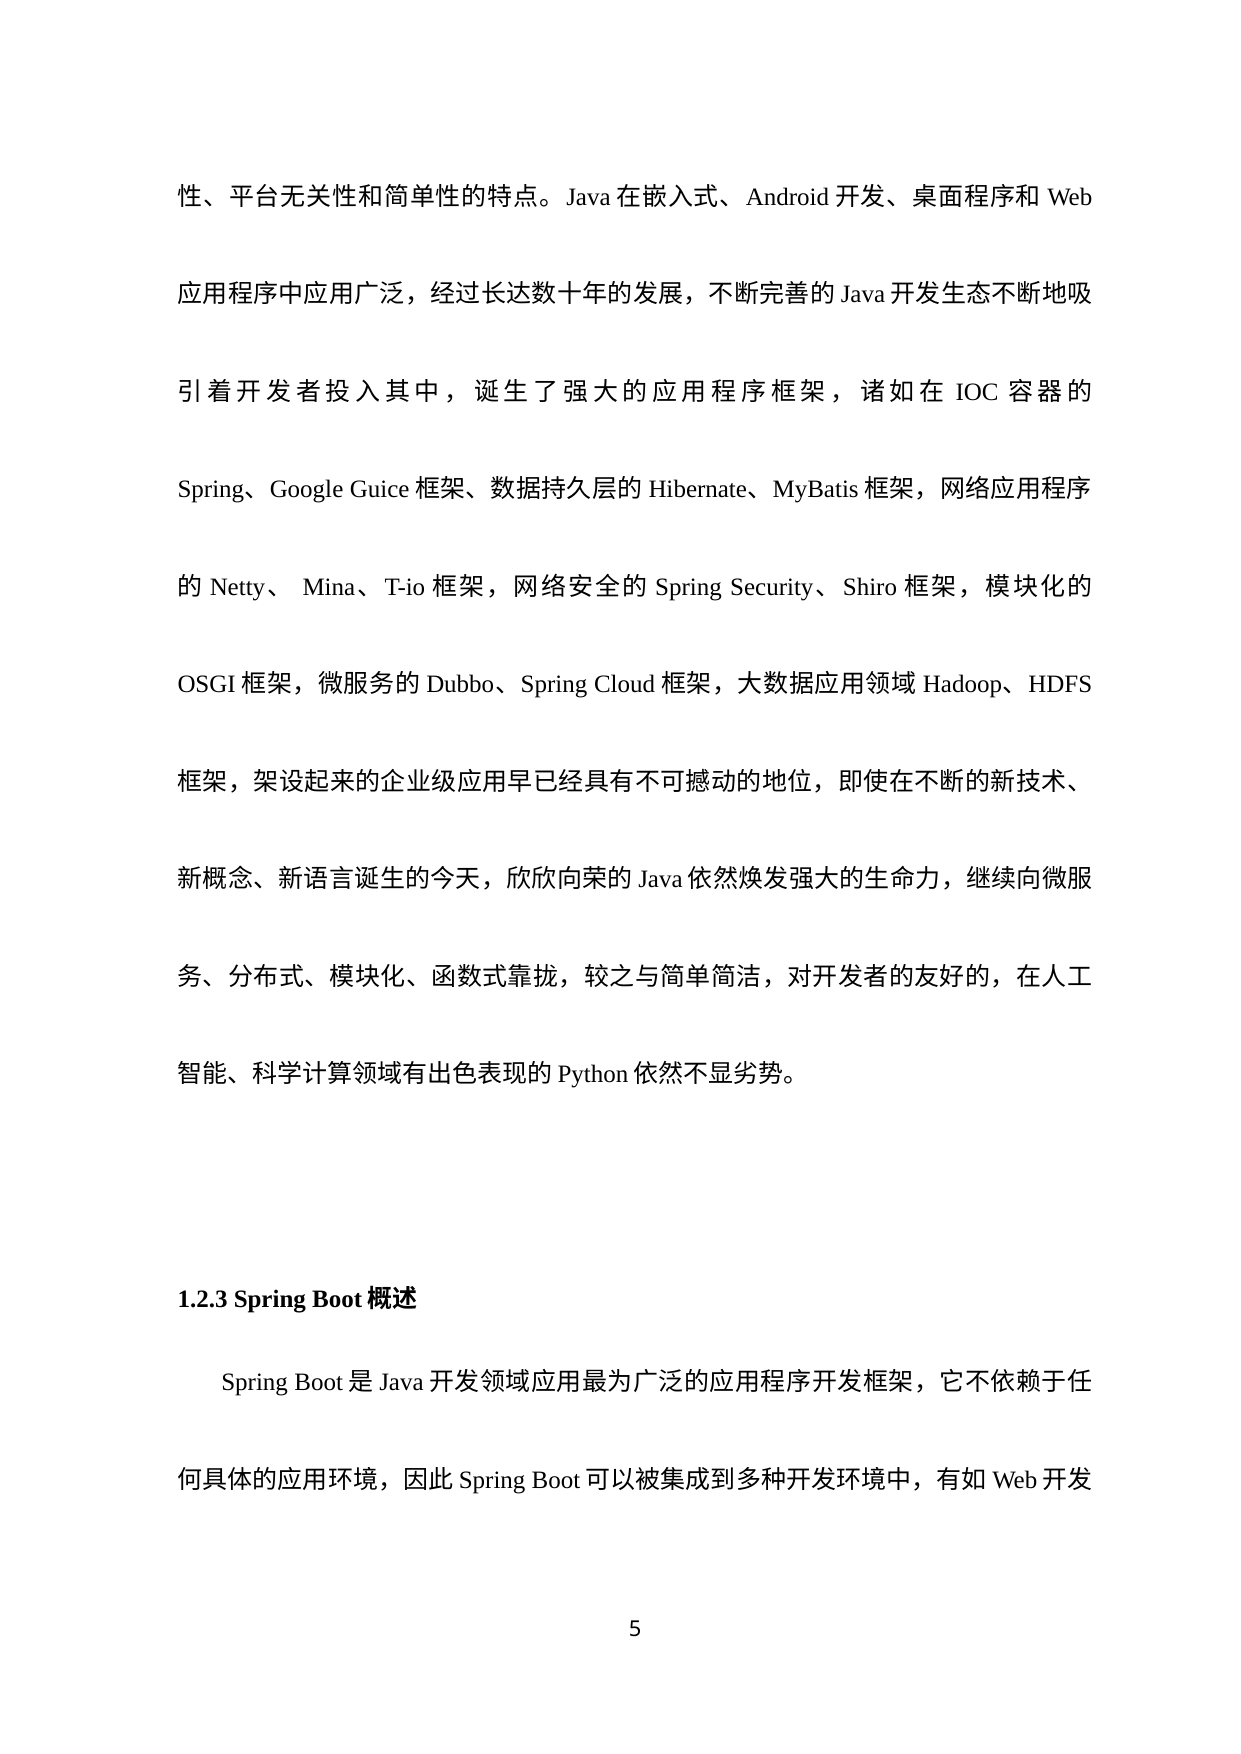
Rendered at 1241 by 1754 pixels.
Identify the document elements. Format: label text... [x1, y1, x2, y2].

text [177, 162, 1092, 1104]
subtitle 1.2.3 Spring Boot概述 [177, 1264, 1092, 1329]
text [177, 1347, 1092, 1510]
